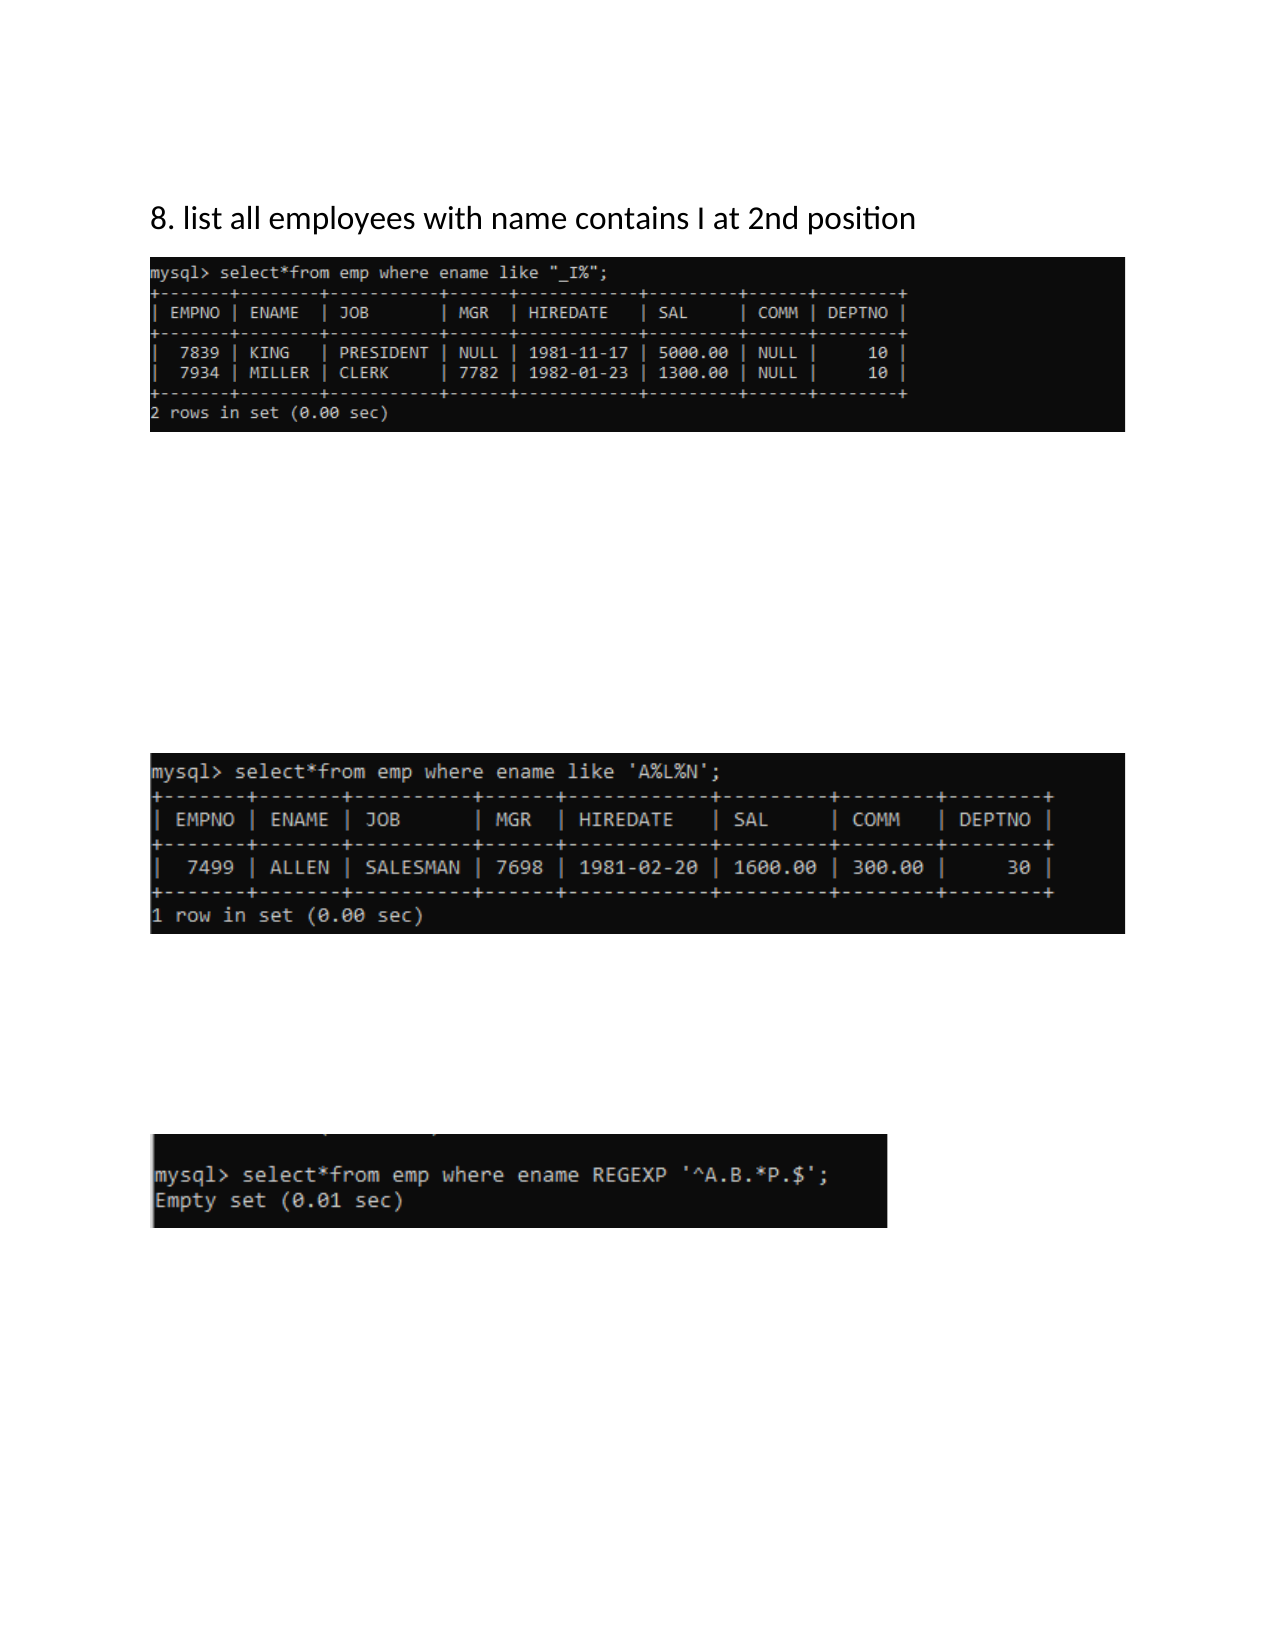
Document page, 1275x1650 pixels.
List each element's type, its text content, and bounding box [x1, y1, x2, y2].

picture [150, 1134, 888, 1228]
picture [150, 257, 1125, 432]
text 8. list all employees with name contains I at 2nd position [150, 197, 1125, 238]
picture [150, 753, 1125, 934]
